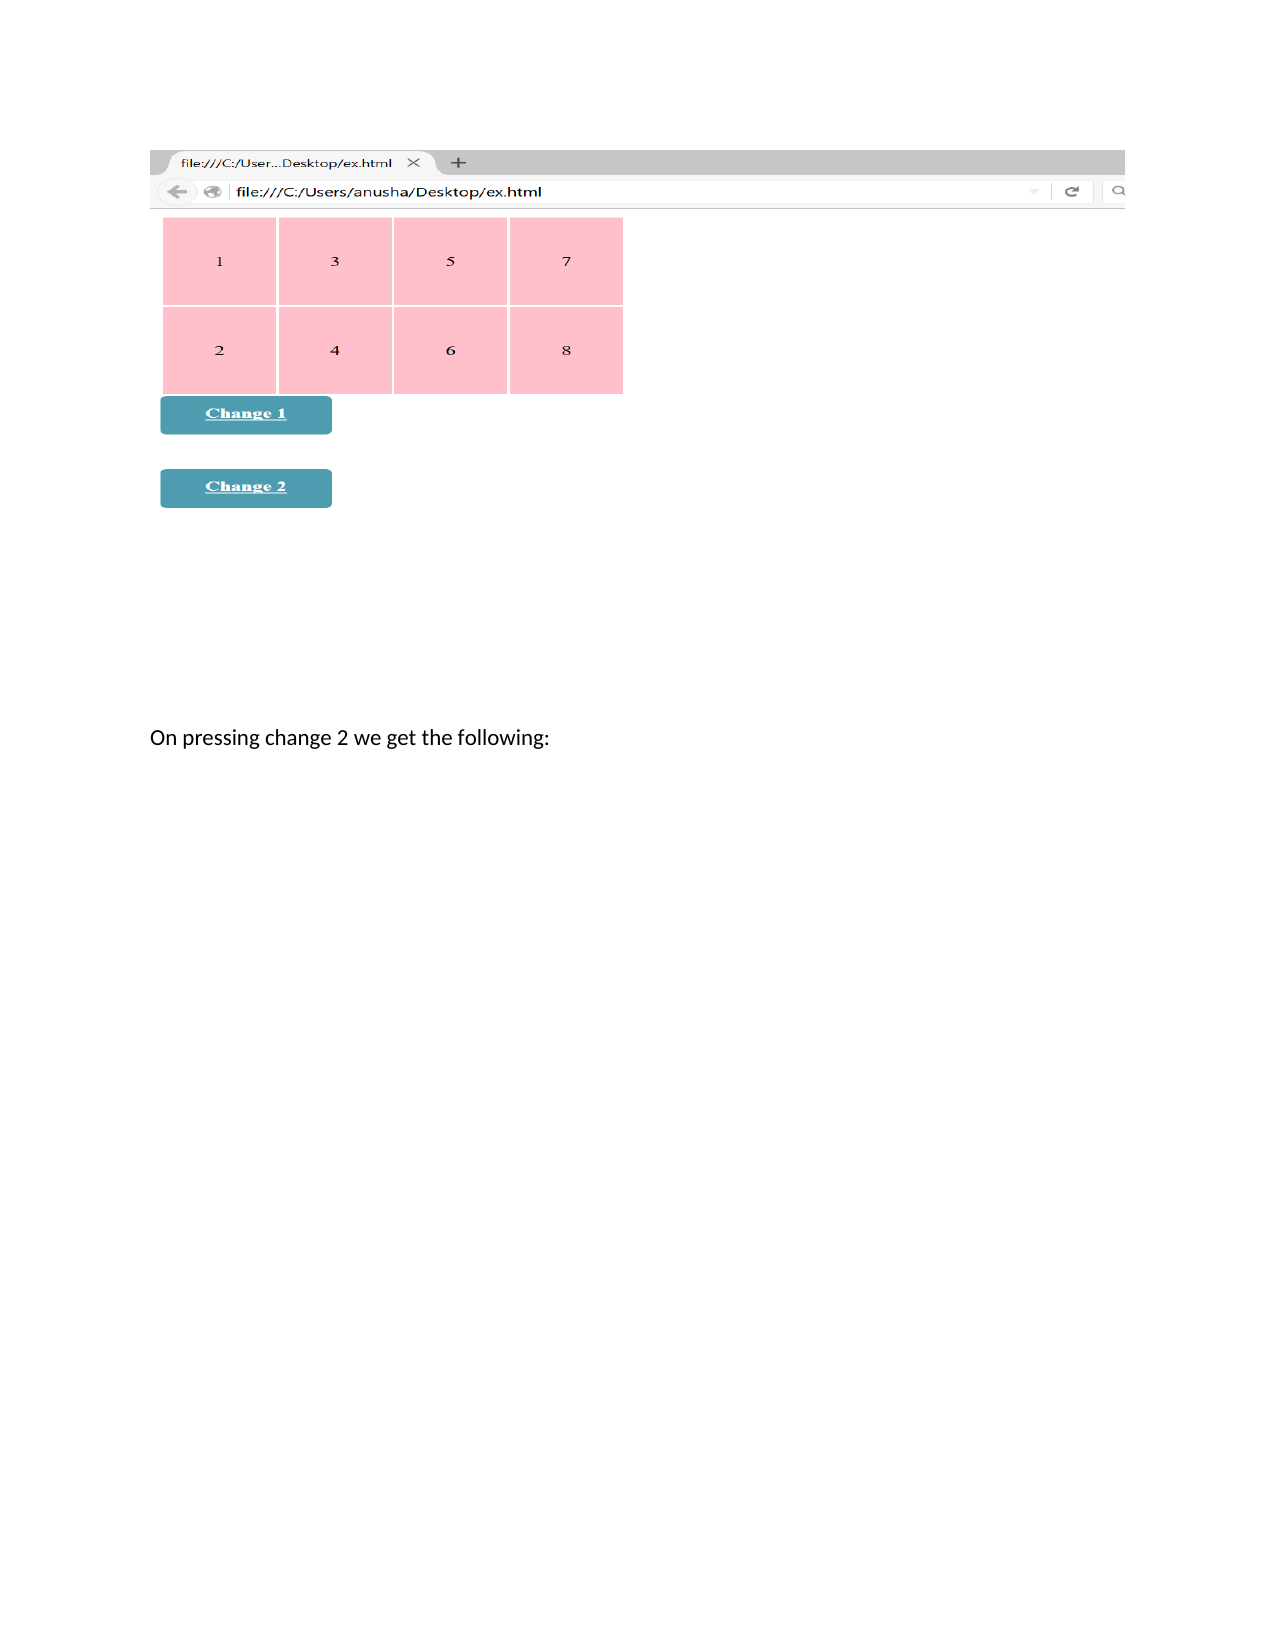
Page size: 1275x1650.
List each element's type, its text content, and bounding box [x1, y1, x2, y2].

picture [150, 150, 1125, 705]
text On pressing change 2 we get the following: [150, 723, 1125, 751]
